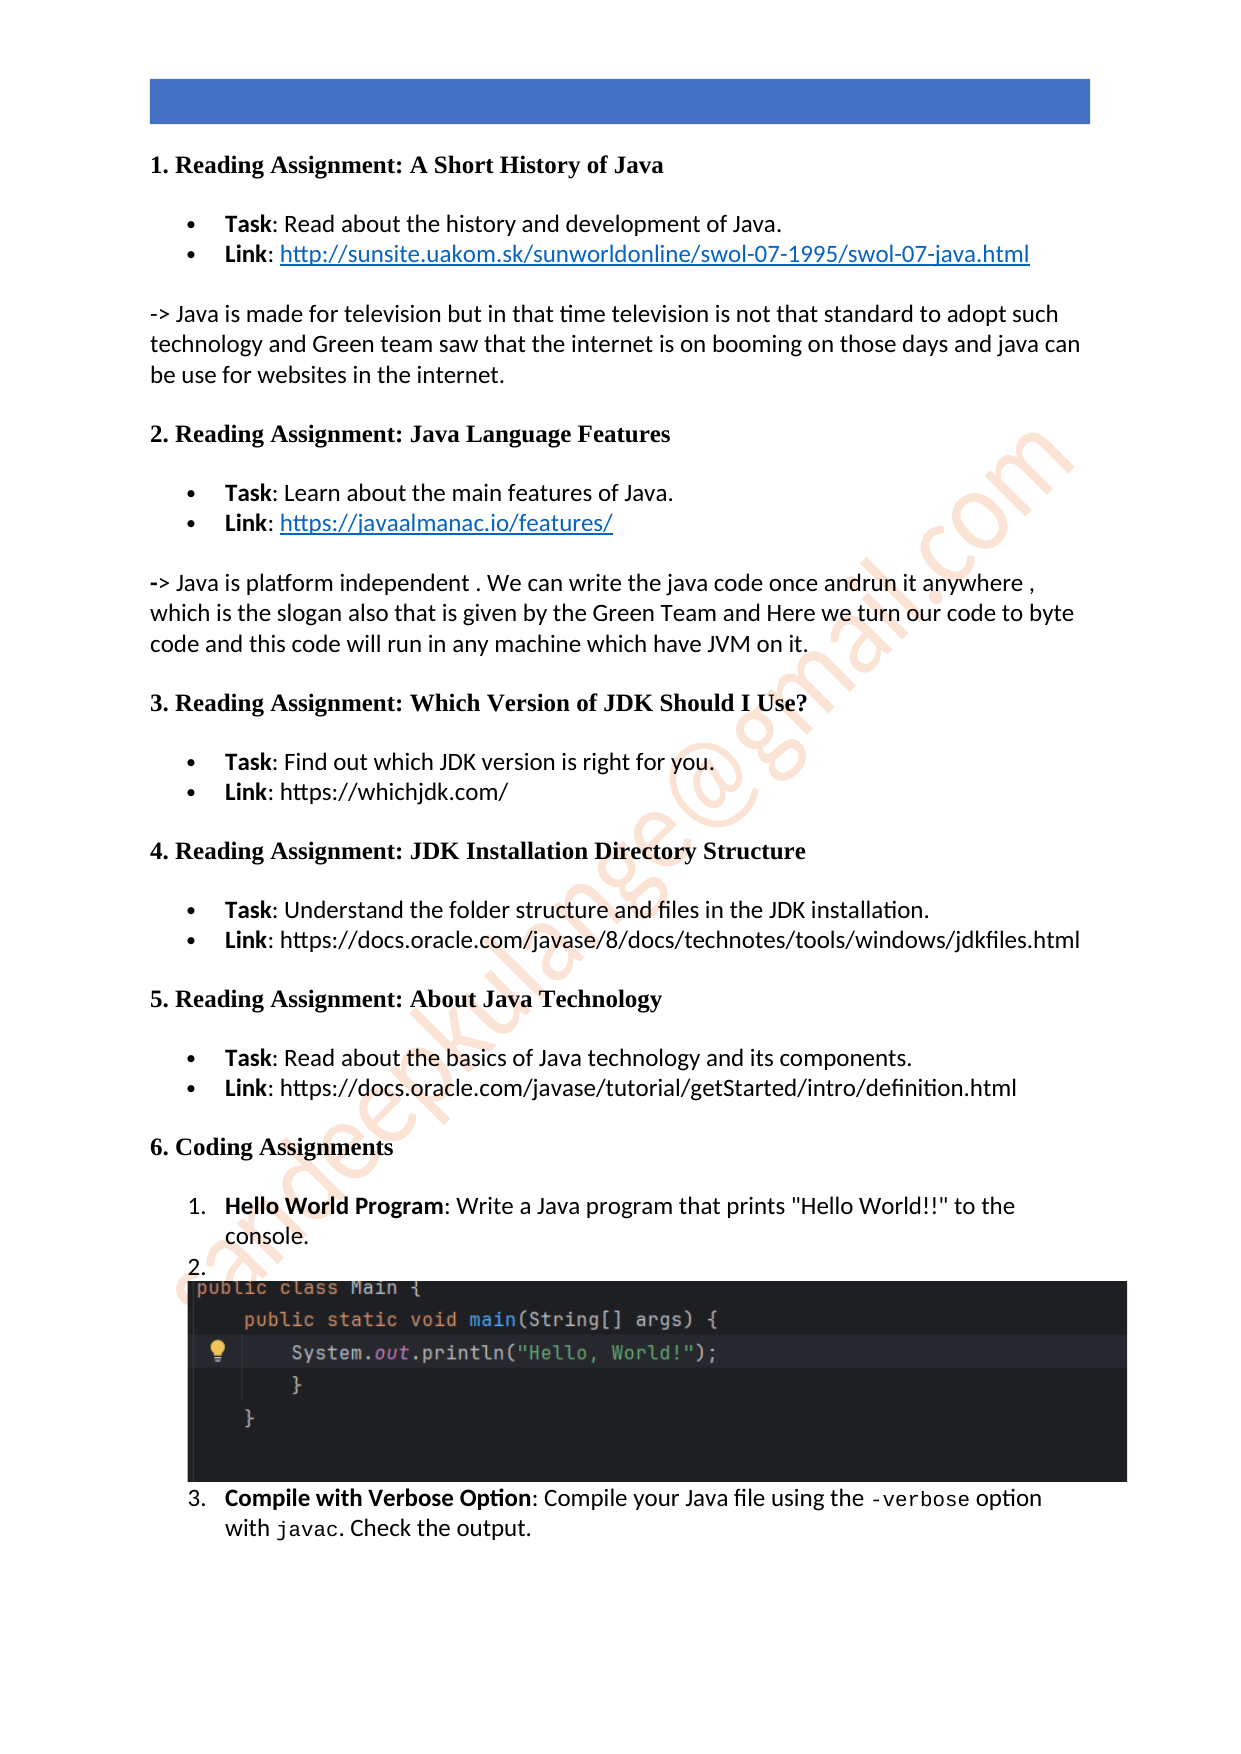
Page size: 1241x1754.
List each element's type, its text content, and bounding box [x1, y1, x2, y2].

list Task: Find out which JDK version is right for you. [187, 746, 1090, 776]
list Link: https://docs.oracle.com/javase/tutorial/getStarted/intro/definition.html [187, 1072, 1090, 1103]
list Compile with Verbose Option: Compile your Java file using the -verbose option with javac. Check the output. [187, 1482, 1090, 1543]
picture [187, 1281, 1128, 1482]
list Task: Read about the history and development of Java. [187, 208, 1090, 238]
list Task: Understand the folder structure and files in the JDK installation. [187, 894, 1090, 924]
list Hello World Program: Write a Java program that prints "Hello World!!" to the console. [187, 1190, 1090, 1251]
list Link: http://sunsite.uakom.sk/sunworldonline/swol-07-1995/swol-07-java.html [187, 238, 1090, 269]
text 4. Reading Assignment: JDK Installation Directory Structure [150, 836, 1090, 864]
text 3. Reading Assignment: Which Version of JDK Should I Use? [150, 688, 1090, 716]
text 5. Reading Assignment: About Java Technology [150, 984, 1090, 1013]
list Task: Learn about the main features of Java. [187, 477, 1090, 507]
list Link: https://whichjdk.com/ [187, 776, 1090, 807]
text -> Java is made for television but in that time television is not that standard to adopt such technology and Green team saw that the internet is on booming on those days and java can be use for websites in the internet. [150, 298, 1090, 390]
text 2. Reading Assignment: Java Language Features [150, 419, 1090, 448]
list Link: https://docs.oracle.com/javase/8/docs/technotes/tools/windows/jdkfiles.html [187, 924, 1090, 955]
list Link: https://javaalmanac.io/features/ [187, 507, 1090, 538]
text 1. Reading Assignment: A Short History of Java [150, 150, 1090, 179]
list Task: Read about the basics of Java technology and its components. [187, 1042, 1090, 1072]
text -> Java is platform independent . We can write the java code once andrun it anywhere , which is the slogan also that is given by the Green Team and Here we turn our code to byte code and this code will run in any machine which have JVM on it. [150, 567, 1090, 658]
text 6. Coding Assignments [150, 1132, 1090, 1161]
